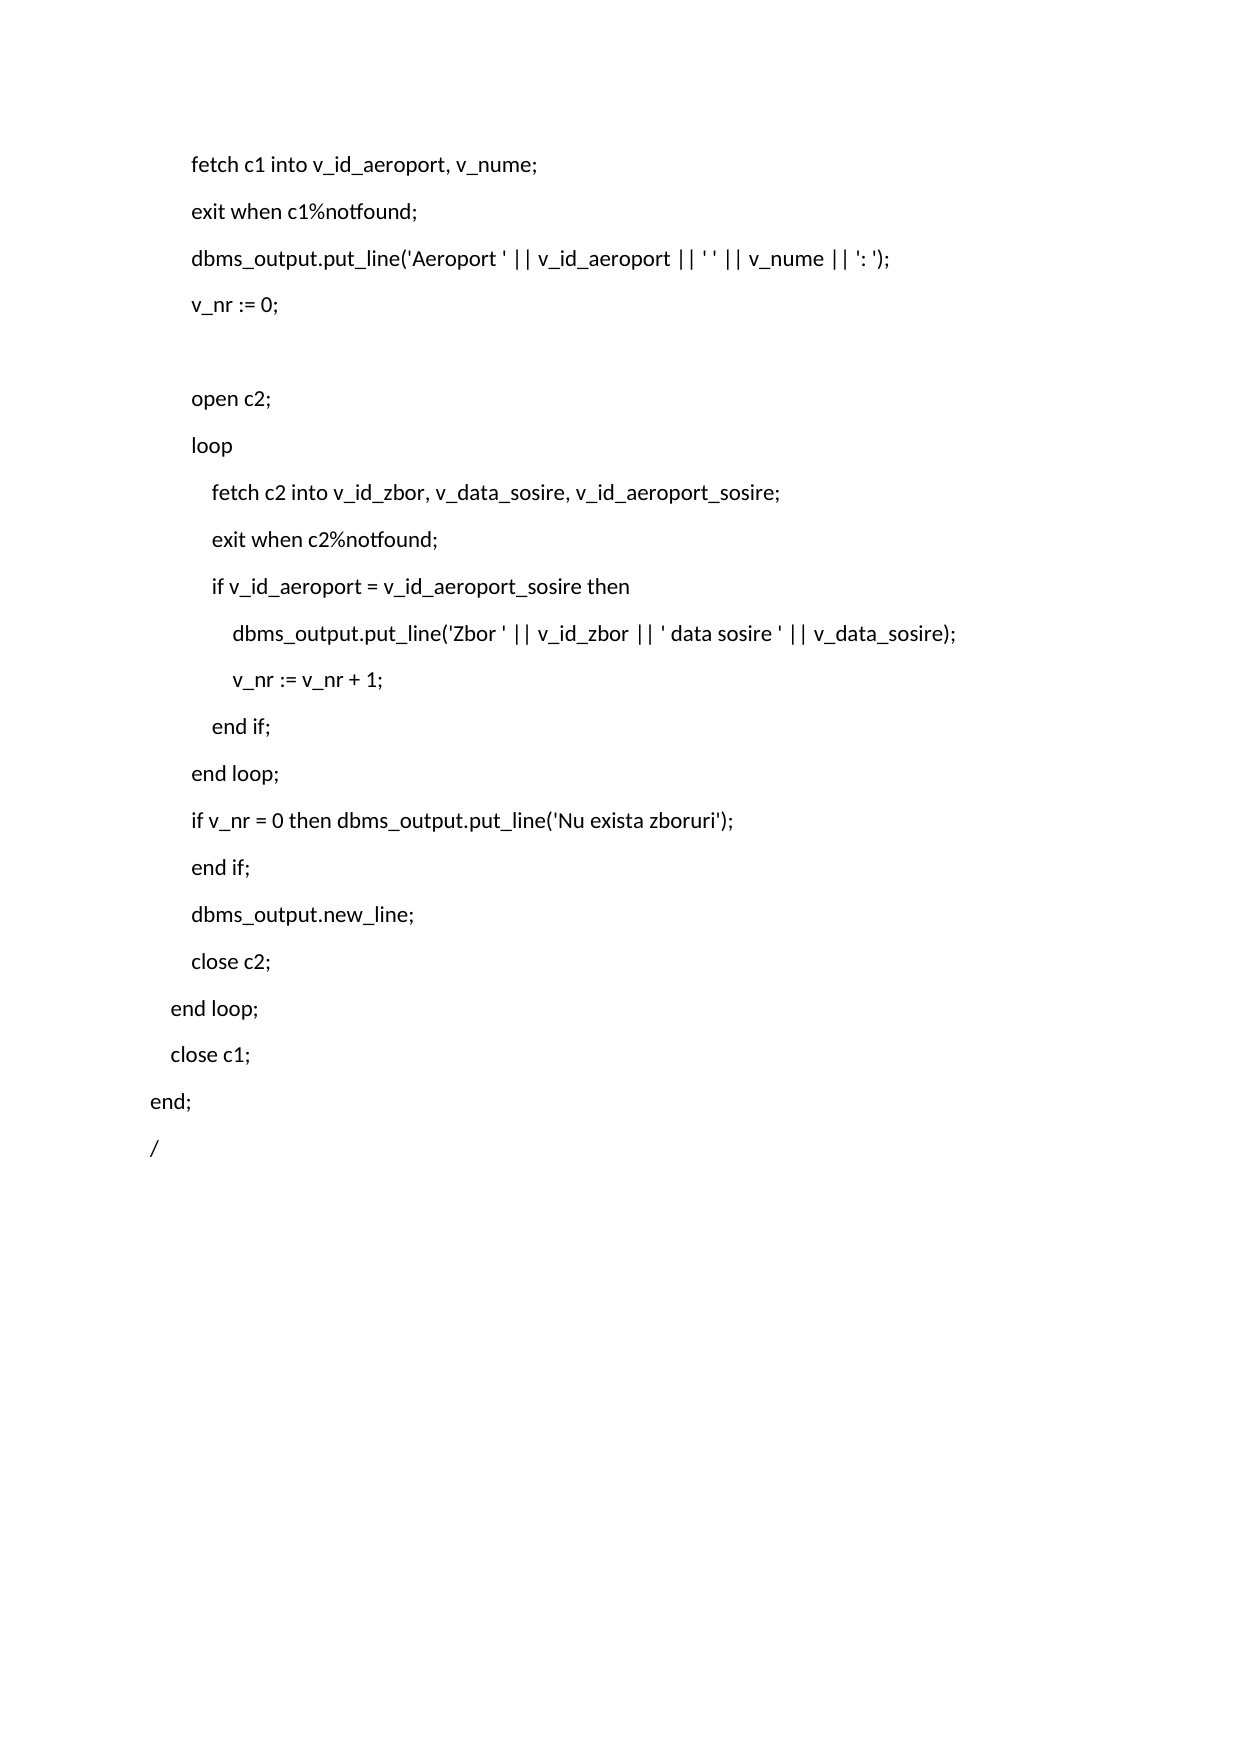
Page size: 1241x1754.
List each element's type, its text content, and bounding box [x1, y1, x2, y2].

text open c2; [150, 384, 1090, 412]
text exit when c1%notfound; [150, 197, 1090, 225]
text end loop; [150, 994, 1090, 1022]
text fetch c1 into v_id_aeroport, v_nume; [150, 150, 1090, 178]
text end; [150, 1087, 1090, 1116]
text fetch c2 into v_id_zbor, v_data_sosire, v_id_aeroport_sosire; [150, 478, 1090, 506]
text if v_nr = 0 then dbms_output.put_line('Nu exista zboruri'); [150, 806, 1090, 834]
text v_nr := v_nr + 1; [150, 666, 1090, 694]
text / [150, 1134, 1090, 1162]
text end if; [150, 712, 1090, 741]
text exit when c2%notfound; [150, 525, 1090, 553]
text dbms_output.put_line('Aeroport ' || v_id_aeroport || ' ' || v_nume || ': '); [150, 244, 1090, 272]
text dbms_output.put_line('Zbor ' || v_id_zbor || ' data sosire ' || v_data_sosire); [150, 619, 1090, 647]
text loop [150, 431, 1090, 459]
text v_nr := 0; [150, 291, 1090, 319]
text if v_id_aeroport = v_id_aeroport_sosire then [150, 572, 1090, 600]
text dbms_output.new_line; [150, 900, 1090, 928]
text close c1; [150, 1041, 1090, 1069]
text end if; [150, 853, 1090, 881]
text close c2; [150, 947, 1090, 975]
text end loop; [150, 759, 1090, 787]
